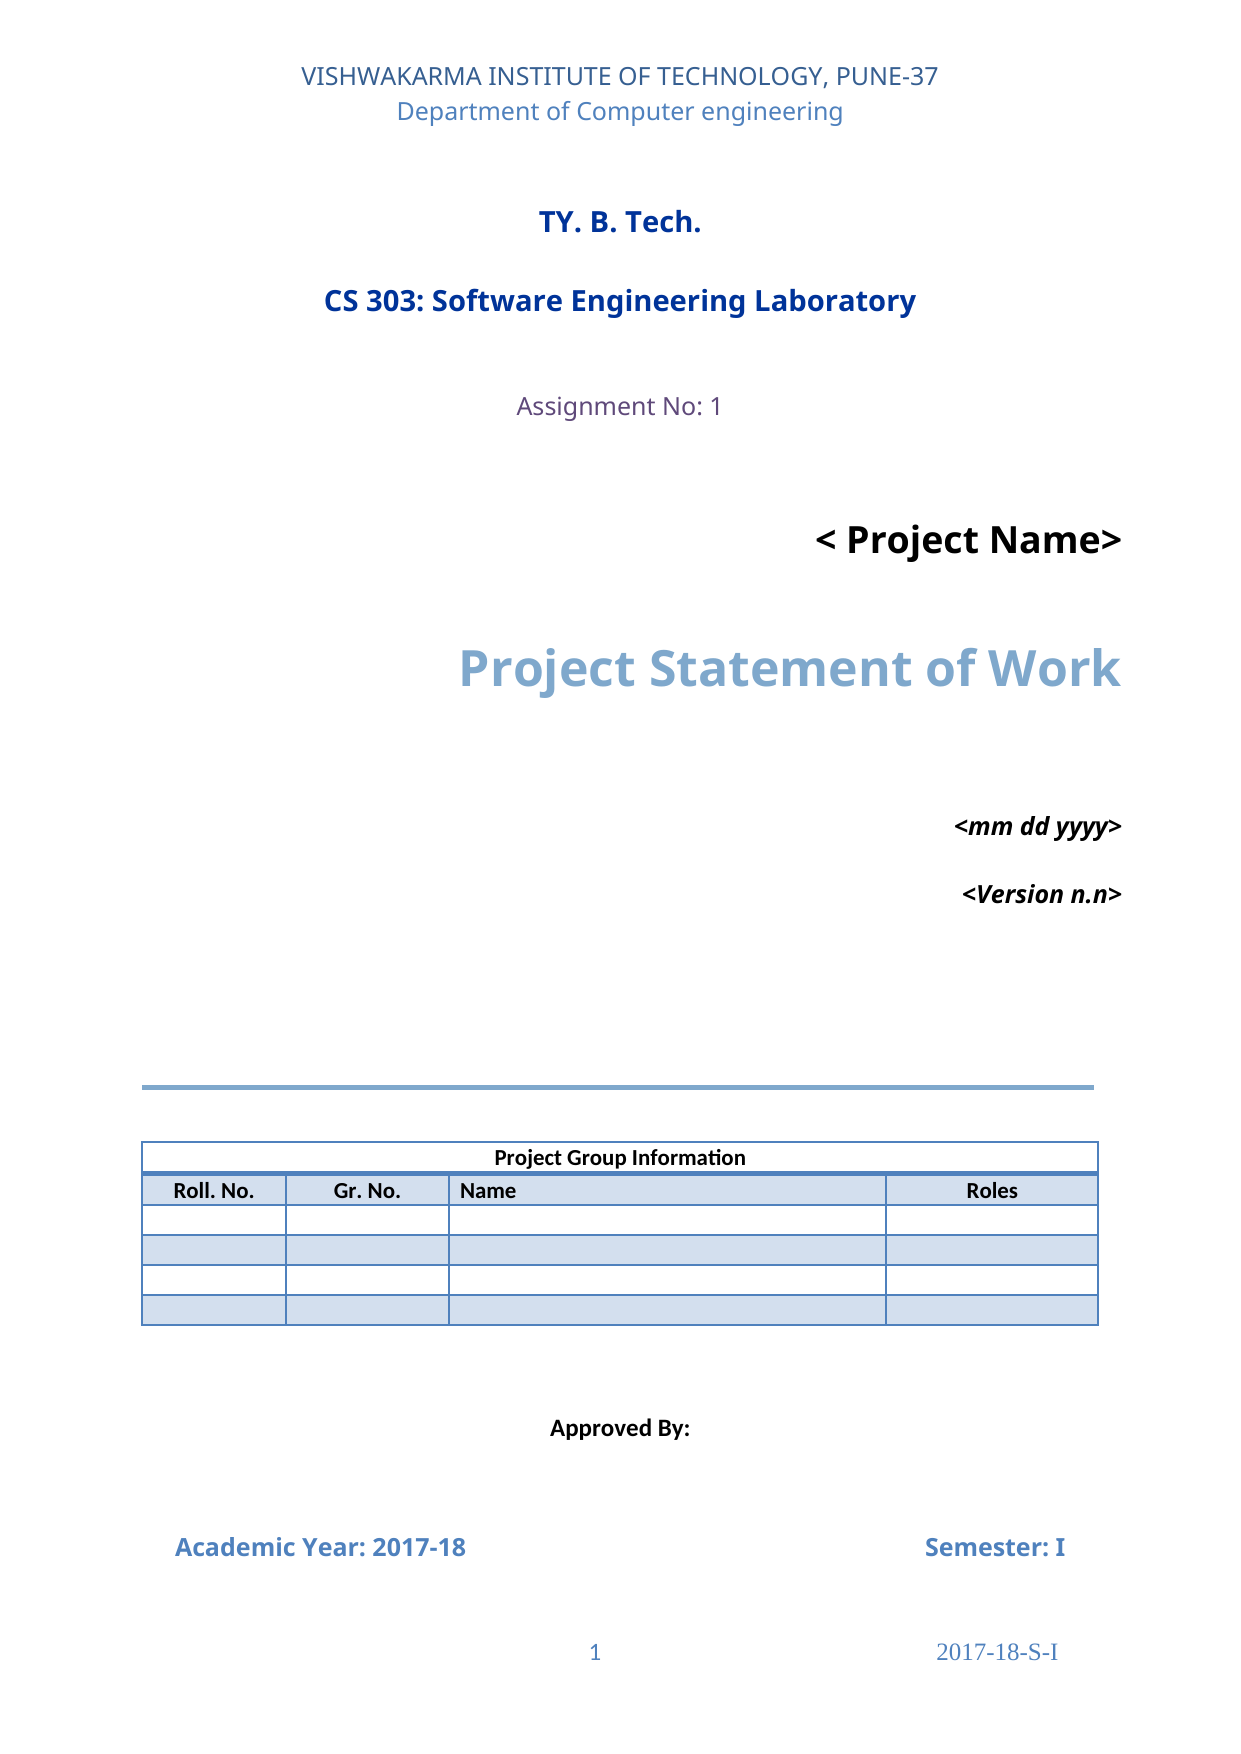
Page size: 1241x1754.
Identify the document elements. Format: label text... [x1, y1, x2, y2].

table_cell Gr. No. [287, 1176, 448, 1204]
text CS 303: Software Engineering Laboratory [118, 280, 1122, 320]
table_cell [143, 1296, 285, 1324]
table_cell Name [450, 1176, 885, 1204]
text Project Statement of Work [118, 633, 1122, 701]
table_cell [887, 1236, 1097, 1264]
table_cell [450, 1206, 885, 1234]
table_header Project Group Information [143, 1143, 1097, 1171]
table_cell [887, 1206, 1097, 1234]
table_cell [887, 1296, 1097, 1324]
table_cell Roll. No. [143, 1176, 285, 1204]
table_cell [450, 1296, 885, 1324]
table_cell [143, 1236, 285, 1264]
table_cell [887, 1266, 1097, 1294]
table_cell [287, 1206, 448, 1234]
table_cell [143, 1266, 285, 1294]
table_cell [450, 1266, 885, 1294]
table_cell [287, 1236, 448, 1264]
table_cell Roles [887, 1176, 1097, 1204]
text TY. B. Tech. [118, 201, 1122, 241]
text Assignment No: 1 [118, 388, 1122, 422]
text Academic Year: 2017-18 Semester: I [118, 1529, 1122, 1563]
text Approved By: [118, 1413, 1122, 1443]
table_cell [287, 1296, 448, 1324]
table_cell [450, 1236, 885, 1264]
table_cell [143, 1206, 285, 1234]
table_cell [287, 1266, 448, 1294]
